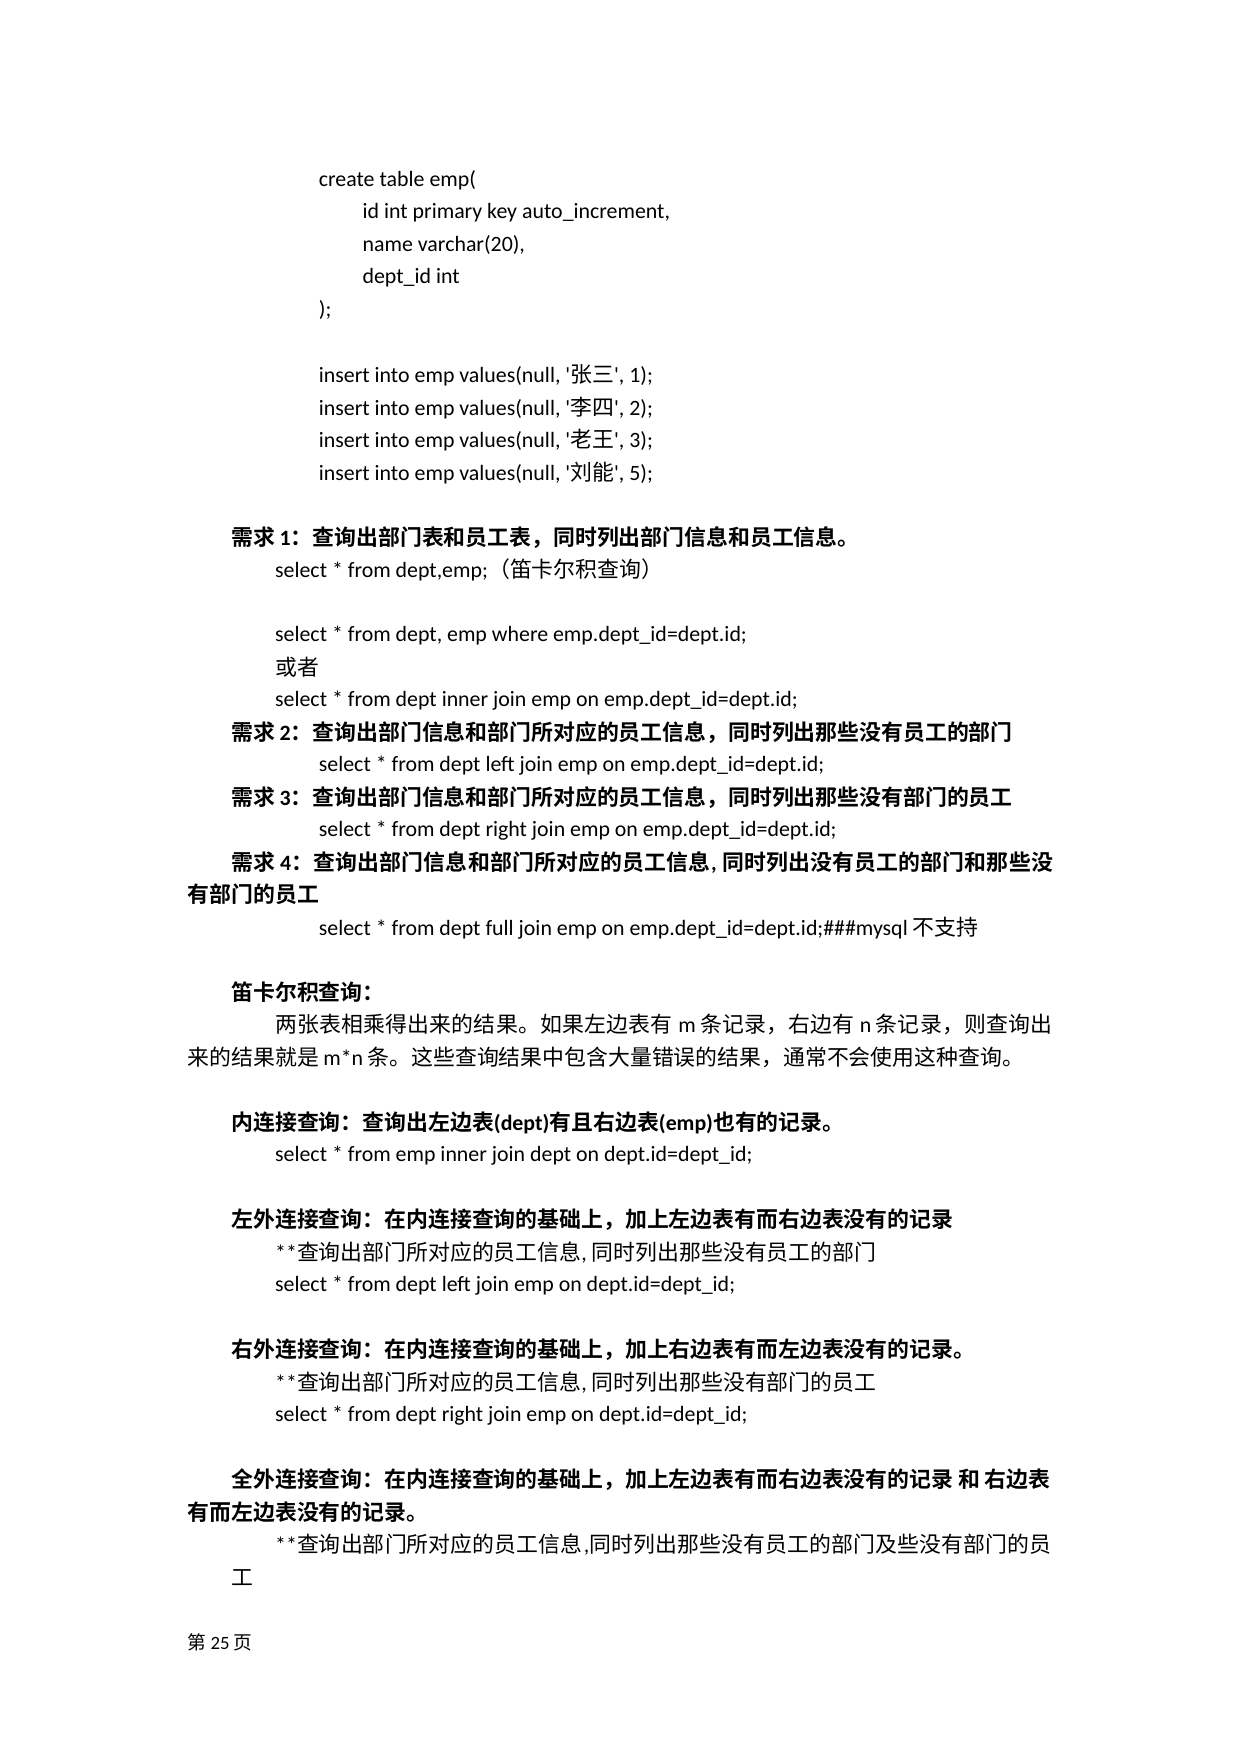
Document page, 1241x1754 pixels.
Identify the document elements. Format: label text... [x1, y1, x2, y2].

text dept_id int [187, 259, 1053, 292]
text select * from dept full join emp on emp.dept_id=dept.id;###mysql不支持 [187, 909, 1053, 942]
text select * from dept, emp where emp.dept_id=dept.id; [187, 617, 1053, 649]
text **查询出部门所对应的员工信息, 同时列出那些没有部门的员工 [187, 1364, 1053, 1397]
text id int primary key auto_increment, [187, 194, 1053, 227]
text insert into emp values(null, '李四', 2); [187, 389, 1053, 422]
text insert into emp values(null, '老王', 3); [187, 422, 1053, 454]
text select * from dept,emp;（笛卡尔积查询） [187, 552, 1053, 584]
text insert into emp values(null, '张三', 1); [187, 357, 1053, 389]
text create table emp( [187, 162, 1053, 194]
text ); [187, 292, 1053, 324]
text select * from dept right join emp on emp.dept_id=dept.id; [187, 812, 1053, 844]
text 全外连接查询：在内连接查询的基础上，加上左边表有而右边表没有的记录 和 右边表有而左边表没有的记录。 [187, 1462, 1053, 1527]
text name varchar(20), [187, 227, 1053, 259]
text 需求4：查询出部门信息和部门所对应的员工信息, 同时列出没有员工的部门和那些没有部门的员工 [187, 844, 1053, 909]
text select * from dept inner join emp on emp.dept_id=dept.id; [187, 682, 1053, 714]
text 需求3：查询出部门信息和部门所对应的员工信息，同时列出那些没有部门的员工 [187, 779, 1053, 812]
text select * from dept left join emp on emp.dept_id=dept.id; [187, 747, 1053, 779]
text 左外连接查询：在内连接查询的基础上，加上左边表有而右边表没有的记录 [187, 1202, 1053, 1234]
text 两张表相乘得出来的结果。如果左边表有m条记录，右边有n条记录，则查询出来的结果就是m*n条。这些查询结果中包含大量错误的结果，通常不会使用这种查询。 [187, 1007, 1053, 1072]
text 内连接查询：查询出左边表(dept)有且右边表(emp)也有的记录。 [187, 1104, 1053, 1137]
text 右外连接查询：在内连接查询的基础上，加上右边表有而左边表没有的记录。 [187, 1332, 1053, 1364]
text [187, 1397, 1053, 1429]
text select * from dept left join emp on dept.id=dept_id; [187, 1267, 1053, 1299]
text 需求1：查询出部门表和员工表，同时列出部门信息和员工信息。 [187, 519, 1053, 552]
text select * from emp inner join dept on dept.id=dept_id; [187, 1137, 1053, 1169]
text 需求2：查询出部门信息和部门所对应的员工信息，同时列出那些没有员工的部门 [187, 714, 1053, 747]
text 笛卡尔积查询： [187, 974, 1053, 1007]
text insert into emp values(null, '刘能', 5); [187, 454, 1053, 487]
text 或者 [187, 649, 1053, 682]
text **查询出部门所对应的员工信息,同时列出那些没有员工的部门及些没有部门的员工 [231, 1527, 1053, 1592]
text **查询出部门所对应的员工信息, 同时列出那些没有员工的部门 [187, 1234, 1053, 1267]
